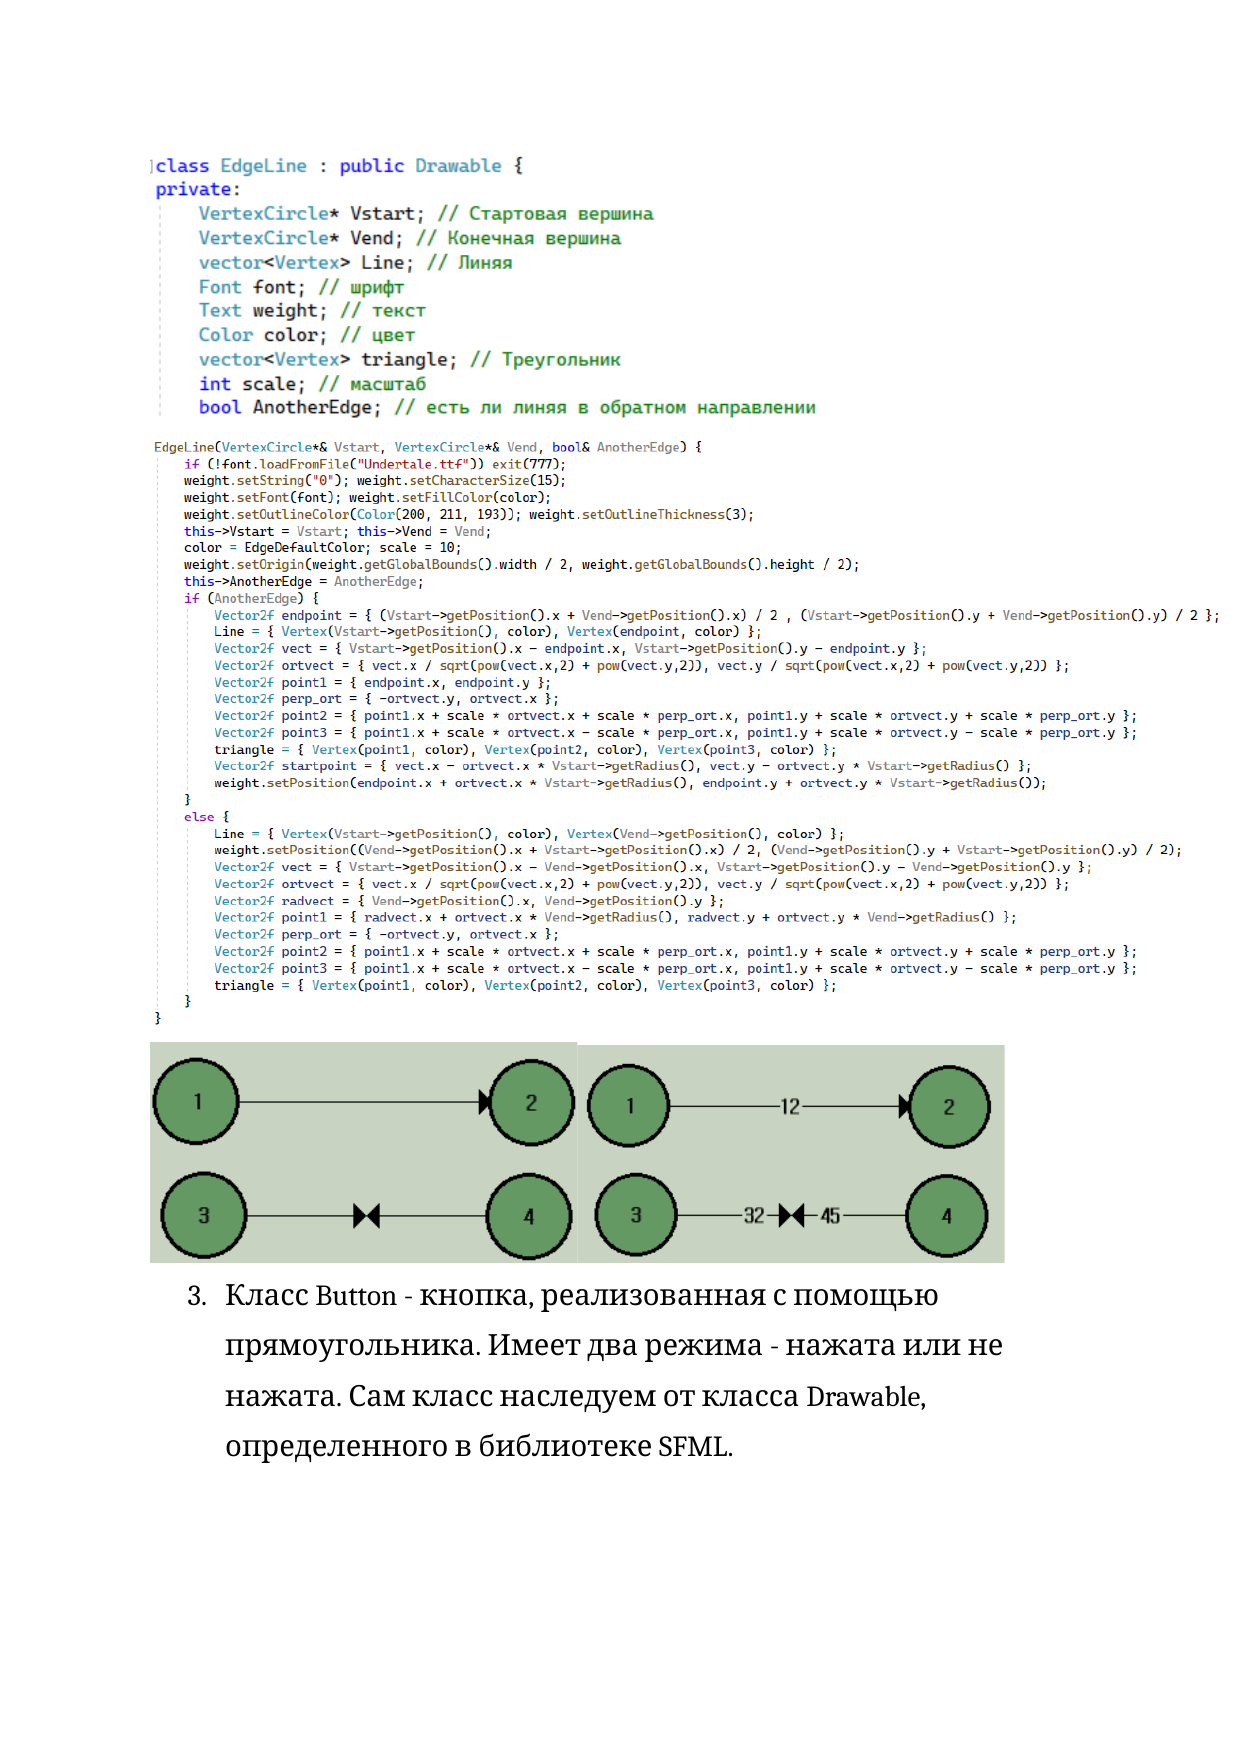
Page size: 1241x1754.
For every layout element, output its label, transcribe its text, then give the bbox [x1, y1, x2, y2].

list Класс Button - кнопка, реализованная с помощью прямоугольника. Имеет два режима - нажата или не нажата. Сам класс наследуем от класса Drawable, определенного в библиотеке SFML. [187, 1279, 1090, 1464]
picture [150, 1042, 1005, 1263]
picture [150, 435, 1221, 1026]
picture [150, 150, 819, 419]
